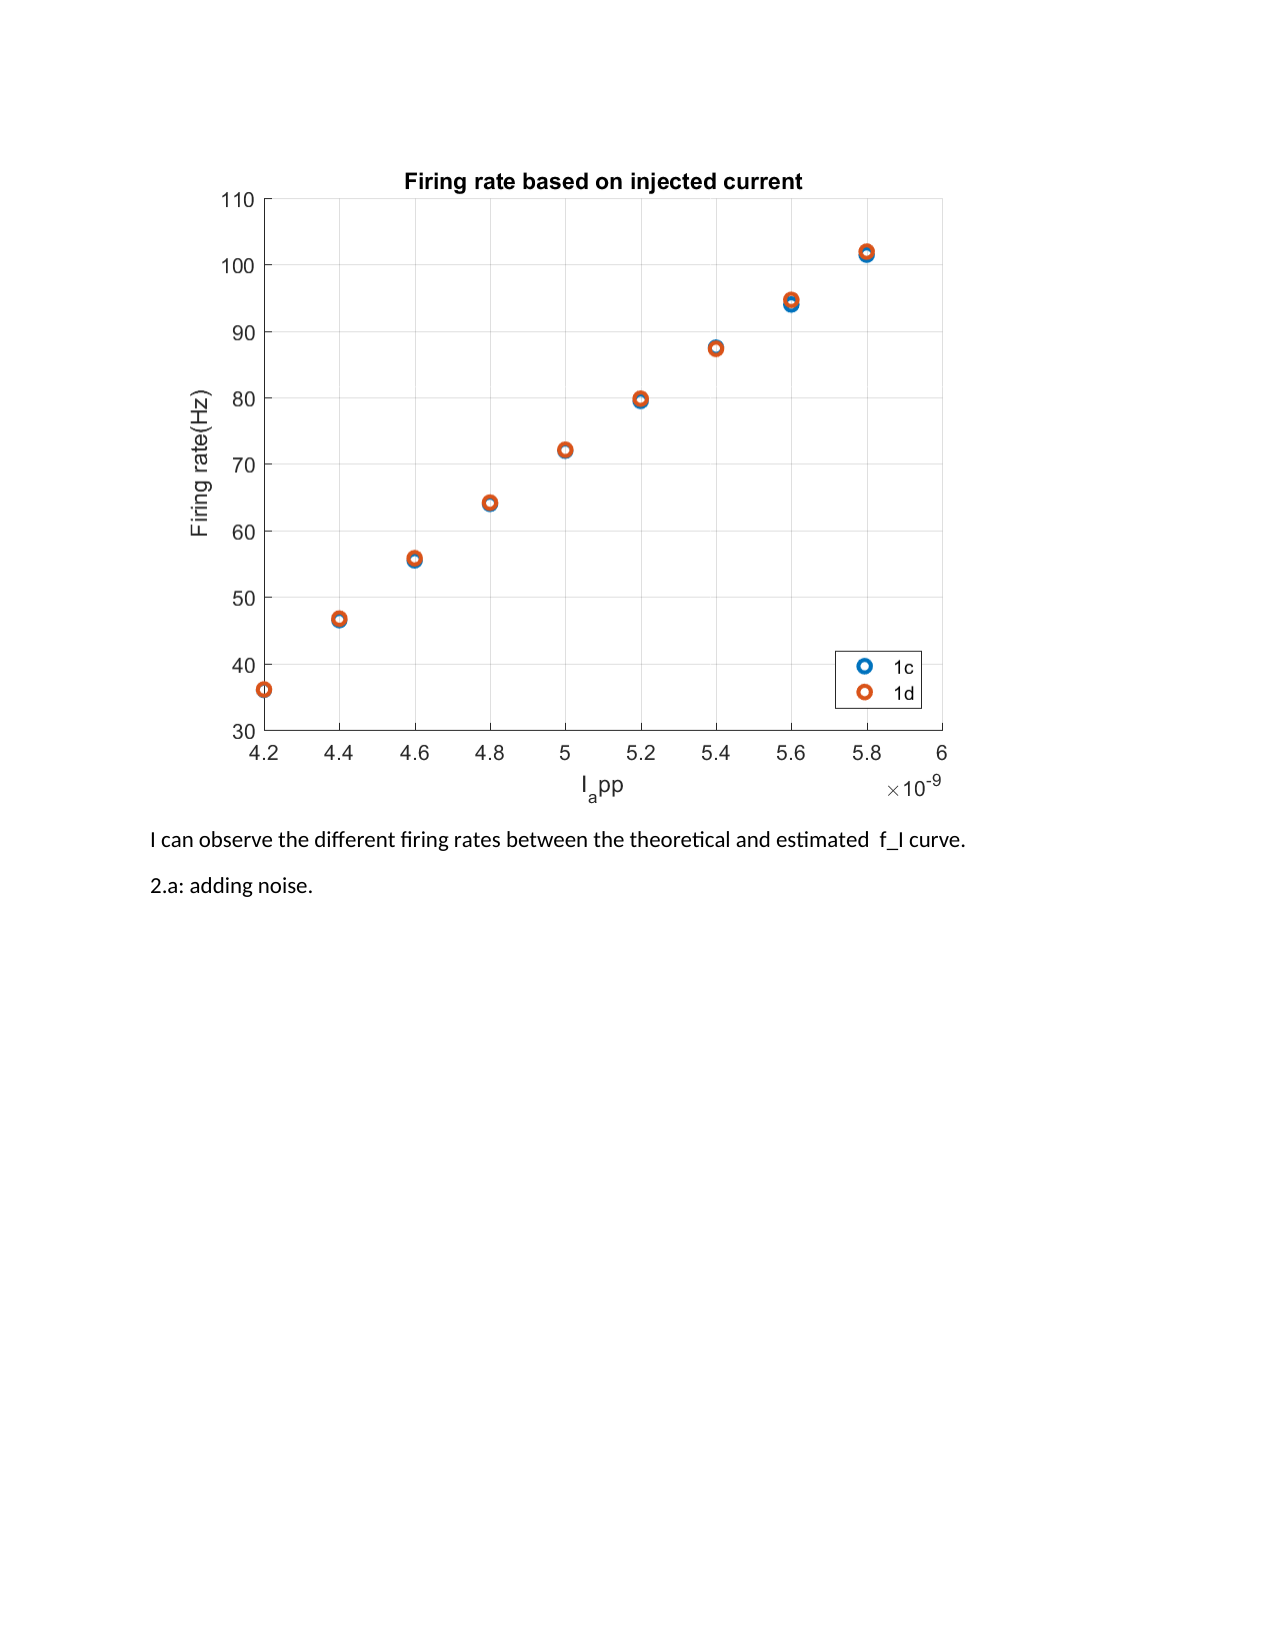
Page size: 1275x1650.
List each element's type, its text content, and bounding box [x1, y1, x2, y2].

picture [150, 150, 1025, 806]
text I can observe the different firing rates between the theoretical and estimated f_I curve. [150, 825, 1125, 853]
text 2.a: adding noise. [150, 872, 1125, 900]
